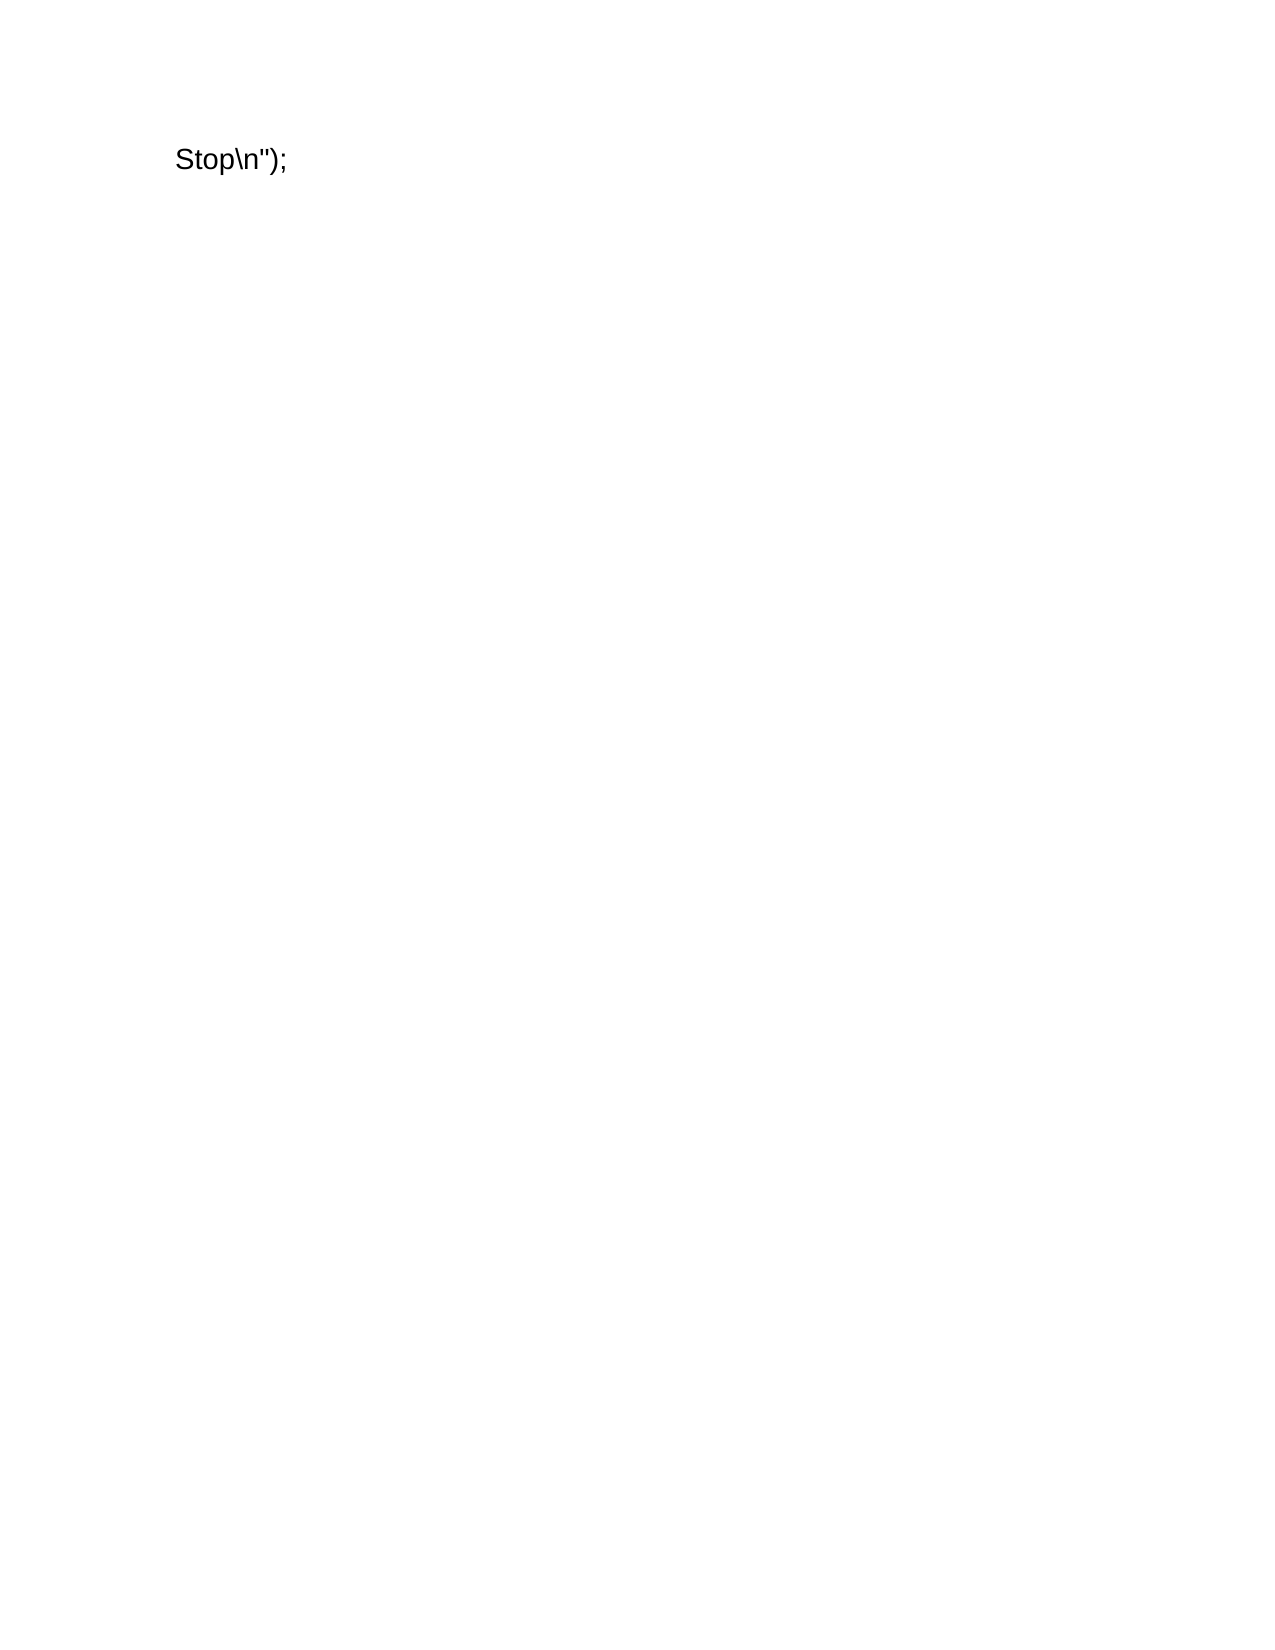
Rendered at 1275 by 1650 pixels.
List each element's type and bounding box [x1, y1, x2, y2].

text [150, 142, 393, 175]
